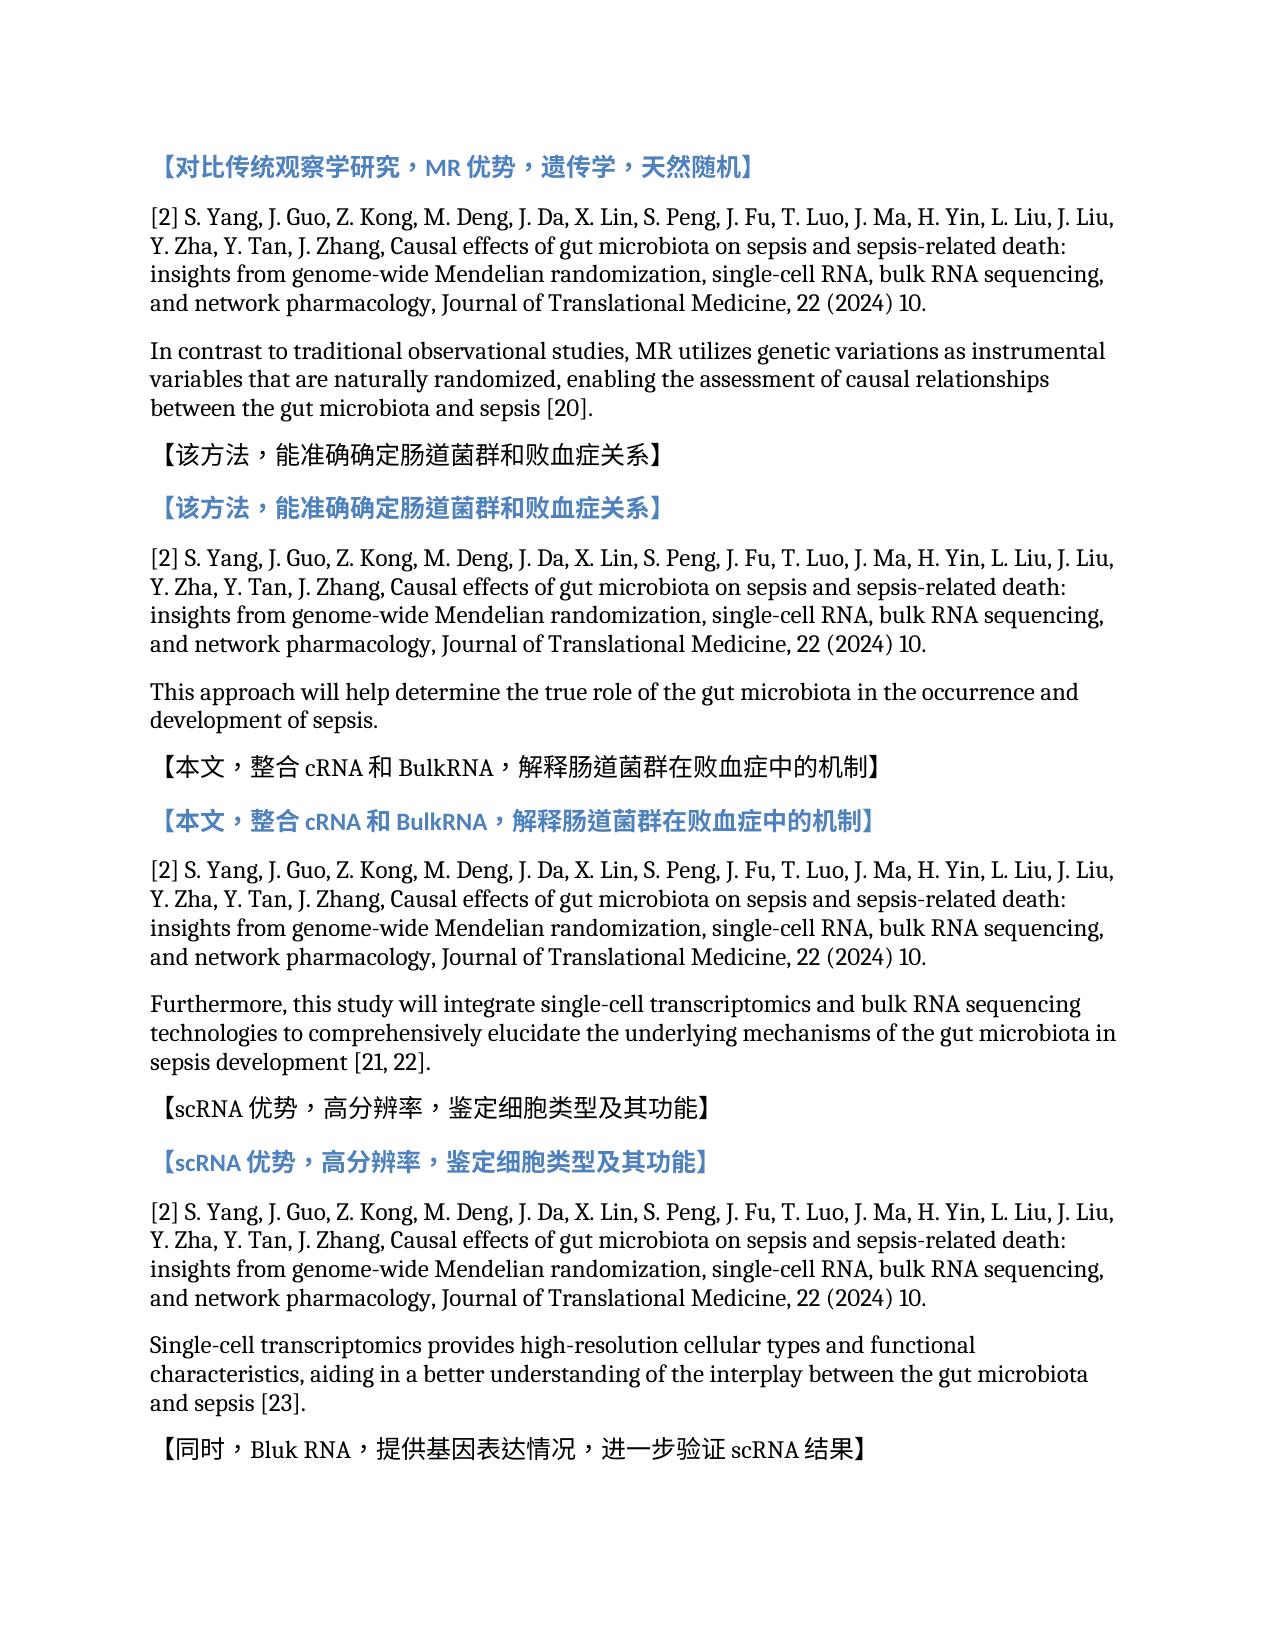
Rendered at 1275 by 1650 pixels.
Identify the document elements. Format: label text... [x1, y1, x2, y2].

subtitle 【scRNA优势，高分辨率，鉴定细胞类型及其功能】 [150, 1145, 1125, 1179]
text Single-cell transcriptomics provides high-resolution cellular types and functional characteristics, aiding in a better understanding of the interplay between the gut microbiota and sepsis [23]. [150, 1331, 1125, 1417]
text 【scRNA优势，高分辨率，鉴定细胞类型及其功能】 [150, 1095, 1125, 1124]
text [150, 1436, 1125, 1465]
text In contrast to traditional observational studies, MR utilizes genetic variations as instrumental variables that are naturally randomized, enabling the assessment of causal relationships between the gut microbiota and sepsis [20]. [150, 337, 1125, 423]
subtitle 【本文，整合cRNA和BulkRNA，解释肠道菌群在败血症中的机制】 [150, 803, 1125, 838]
text This approach will help determine the true role of the gut microbiota in the occurrence and development of sepsis. [150, 678, 1125, 735]
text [150, 203, 1125, 318]
text 【该方法，能准确确定肠道菌群和败血症关系】 [150, 442, 1125, 470]
text Furthermore, this study will integrate single-cell transcriptomics and bulk RNA sequencing technologies to comprehensively elucidate the underlying mechanisms of the gut microbiota in sepsis development [21, 22]. [150, 990, 1125, 1076]
subtitle 【该方法，能准确确定肠道菌群和败血症关系】 [150, 491, 1125, 525]
subtitle 【对比传统观察学研究，MR优势，遗传学，天然随机】 [150, 150, 1125, 184]
text 【本文，整合cRNA和BulkRNA，解释肠道菌群在败血症中的机制】 [150, 754, 1125, 783]
